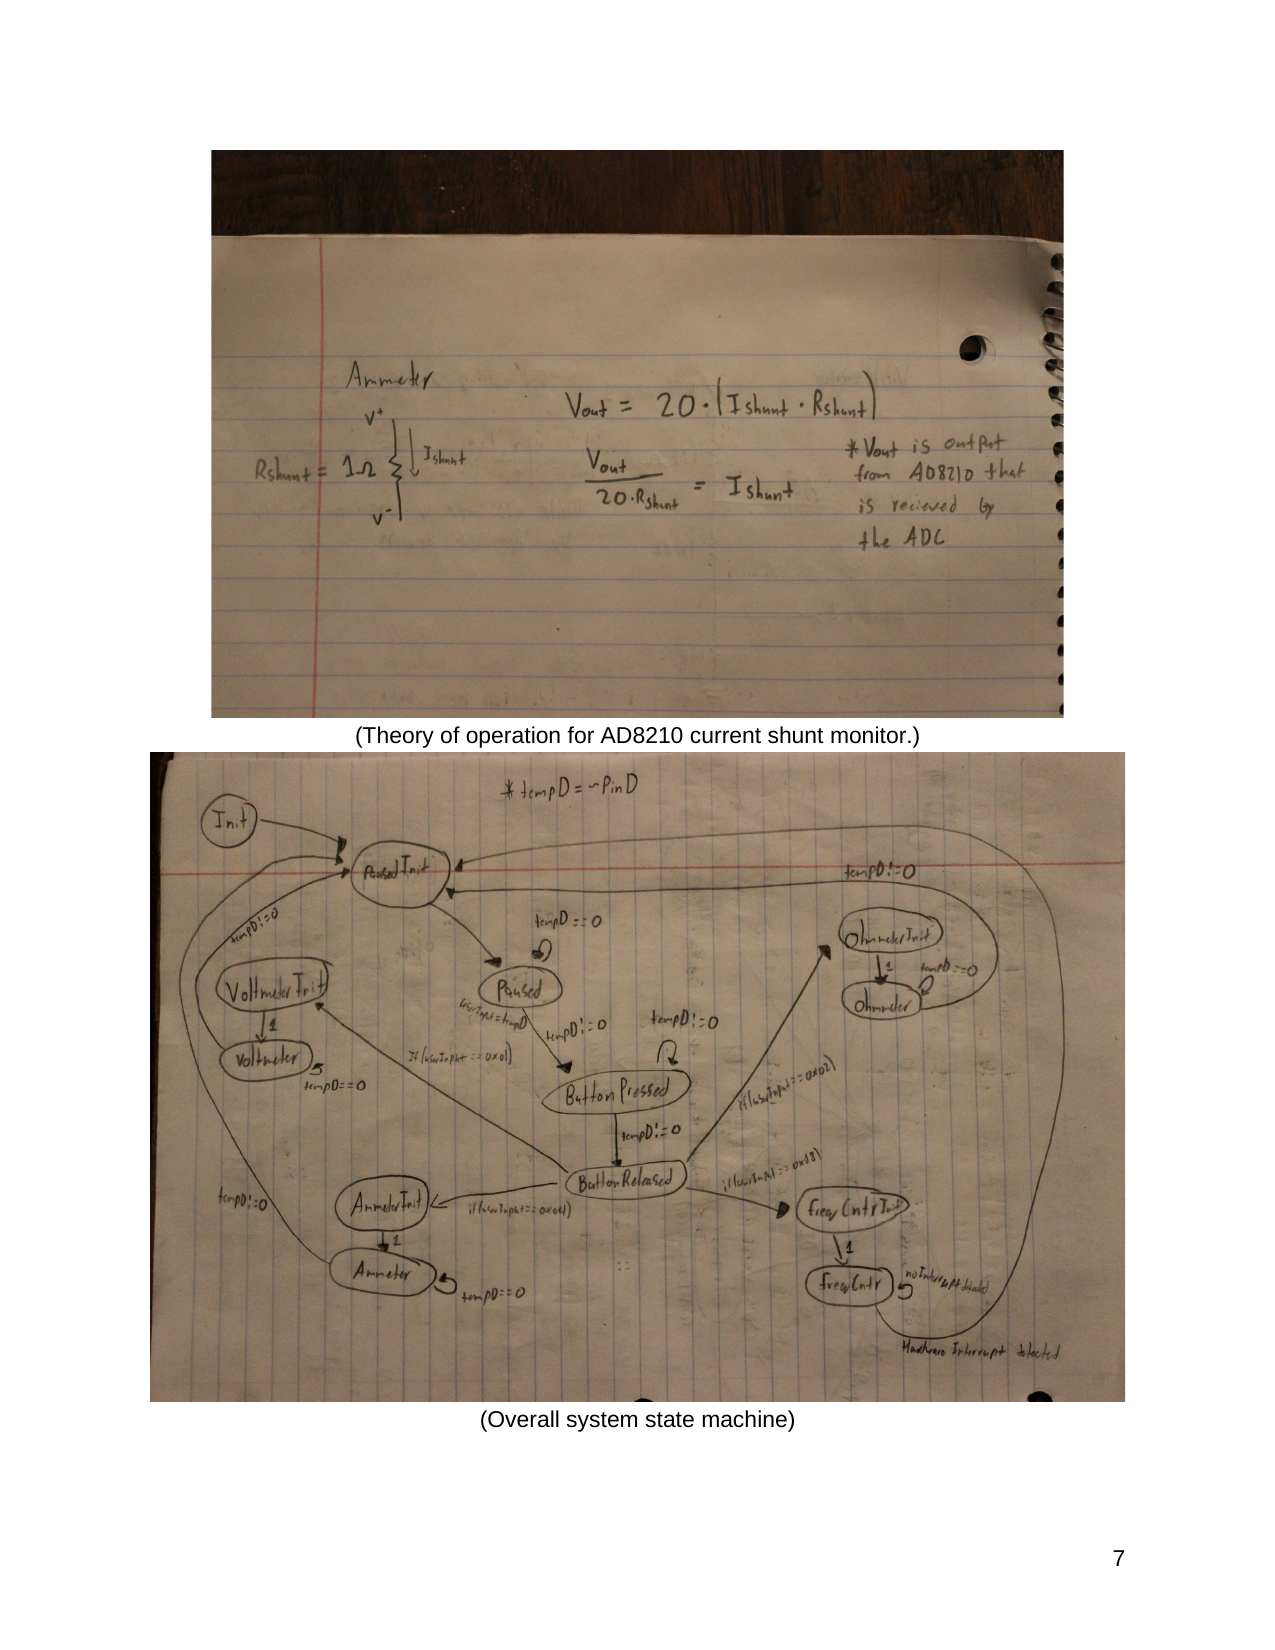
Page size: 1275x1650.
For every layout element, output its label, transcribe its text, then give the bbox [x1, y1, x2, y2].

text (Theory of operation for AD8210 current shunt monitor.) [150, 722, 1125, 748]
picture [150, 752, 1125, 1402]
text (Overall system state machine) [150, 1406, 1125, 1432]
picture [211, 150, 1064, 718]
